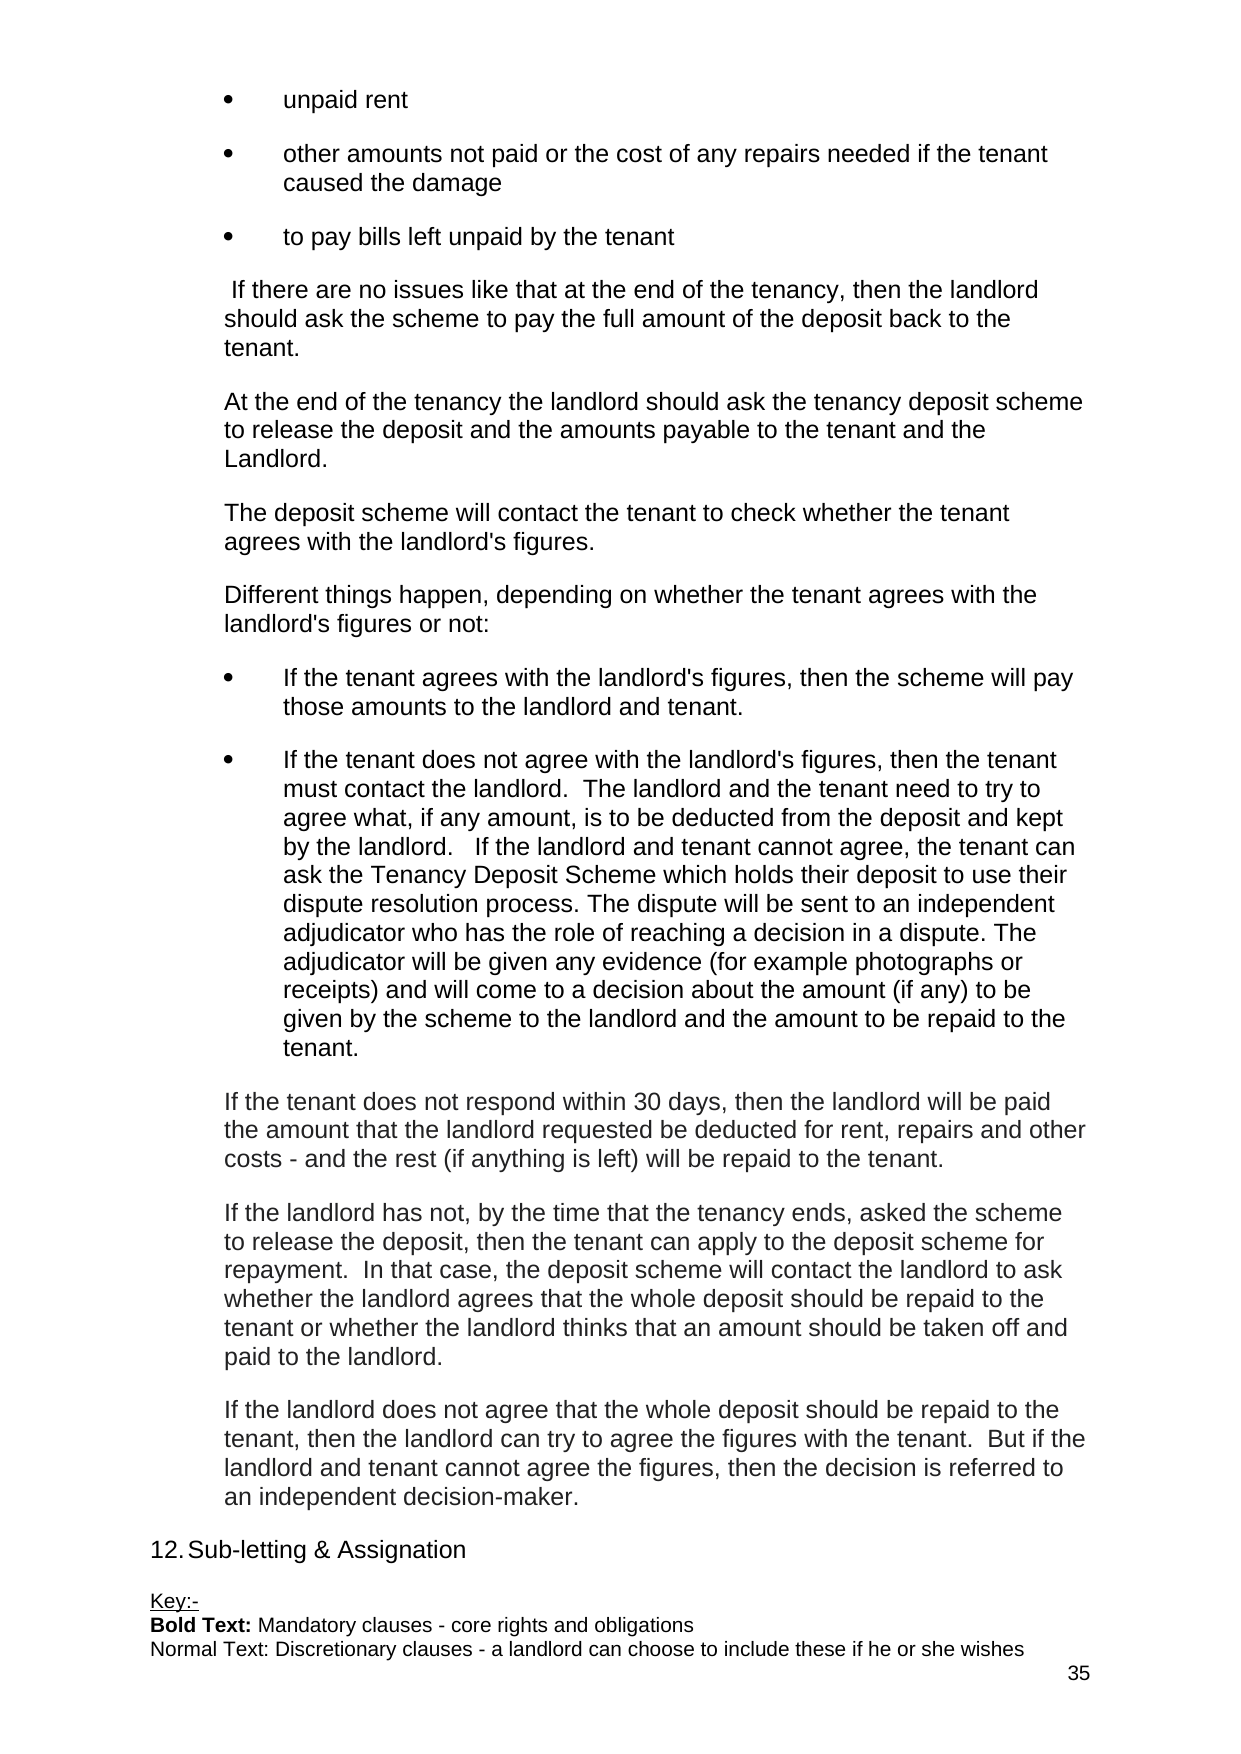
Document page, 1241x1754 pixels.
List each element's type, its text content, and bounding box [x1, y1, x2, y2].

list If the tenant agrees with the landlord's figures, then the scheme will pay those amounts to the landlord and tenant. [224, 663, 1090, 720]
list If the tenant does not agree with the landlord's figures, then the tenant must contact the landlord. The landlord and the tenant need to try to agree what, if any amount, is to be deducted from the deposit and kept by the landlord. If the landlord and tenant cannot agree, the tenant can ask the Tenancy Deposit Scheme which holds their deposit to use their dispute resolution process. The dispute will be sent to an independent adjudicator who has the role of reaching a decision in a dispute. The adjudicator will be given any evidence (for example photographs or receipts) and will come to a decision about the amount (if any) to be given by the scheme to the landlord and the amount to be repaid to the tenant. [224, 745, 1090, 1062]
list other amounts not paid or the cost of any repairs needed if the tenant caused the damage [224, 139, 1090, 196]
text If the landlord does not agree that the whole deposit should be repaid to the tenant, then the landlord can try to agree the figures with the tenant. But if the landlord and tenant cannot agree the figures, then the decision is referred to an independent decision-maker. [224, 1396, 1090, 1511]
subtitle Sub-letting & Assignation [150, 1536, 1090, 1564]
text The deposit scheme will contact the tenant to check whether the tenant agrees with the landlord's figures. [224, 498, 1090, 555]
list unpaid rent [224, 85, 1090, 114]
text If the tenant does not respond within 30 days, then the landlord will be paid the amount that the landlord requested be deducted for rent, repairs and other costs - and the rest (if anything is left) will be repaid to the tenant. [224, 1087, 1090, 1173]
text If the landlord has not, by the time that the tenancy ends, asked the scheme to release the deposit, then the tenant can apply to the deposit scheme for repayment. In that case, the deposit scheme will contact the landlord to ask whether the landlord agrees that the whole deposit should be repaid to the tenant or whether the landlord thinks that an amount should be taken off and paid to the landlord. [224, 1198, 1090, 1371]
text Different things happen, depending on whether the tenant agrees with the landlord's figures or not: [224, 580, 1090, 638]
list to pay bills left unpaid by the tenant [224, 221, 1090, 250]
list If there are no issues like that at the end of the tenancy, then the landlord should ask the scheme to pay the full amount of the deposit back to the tenant. [224, 275, 1090, 362]
